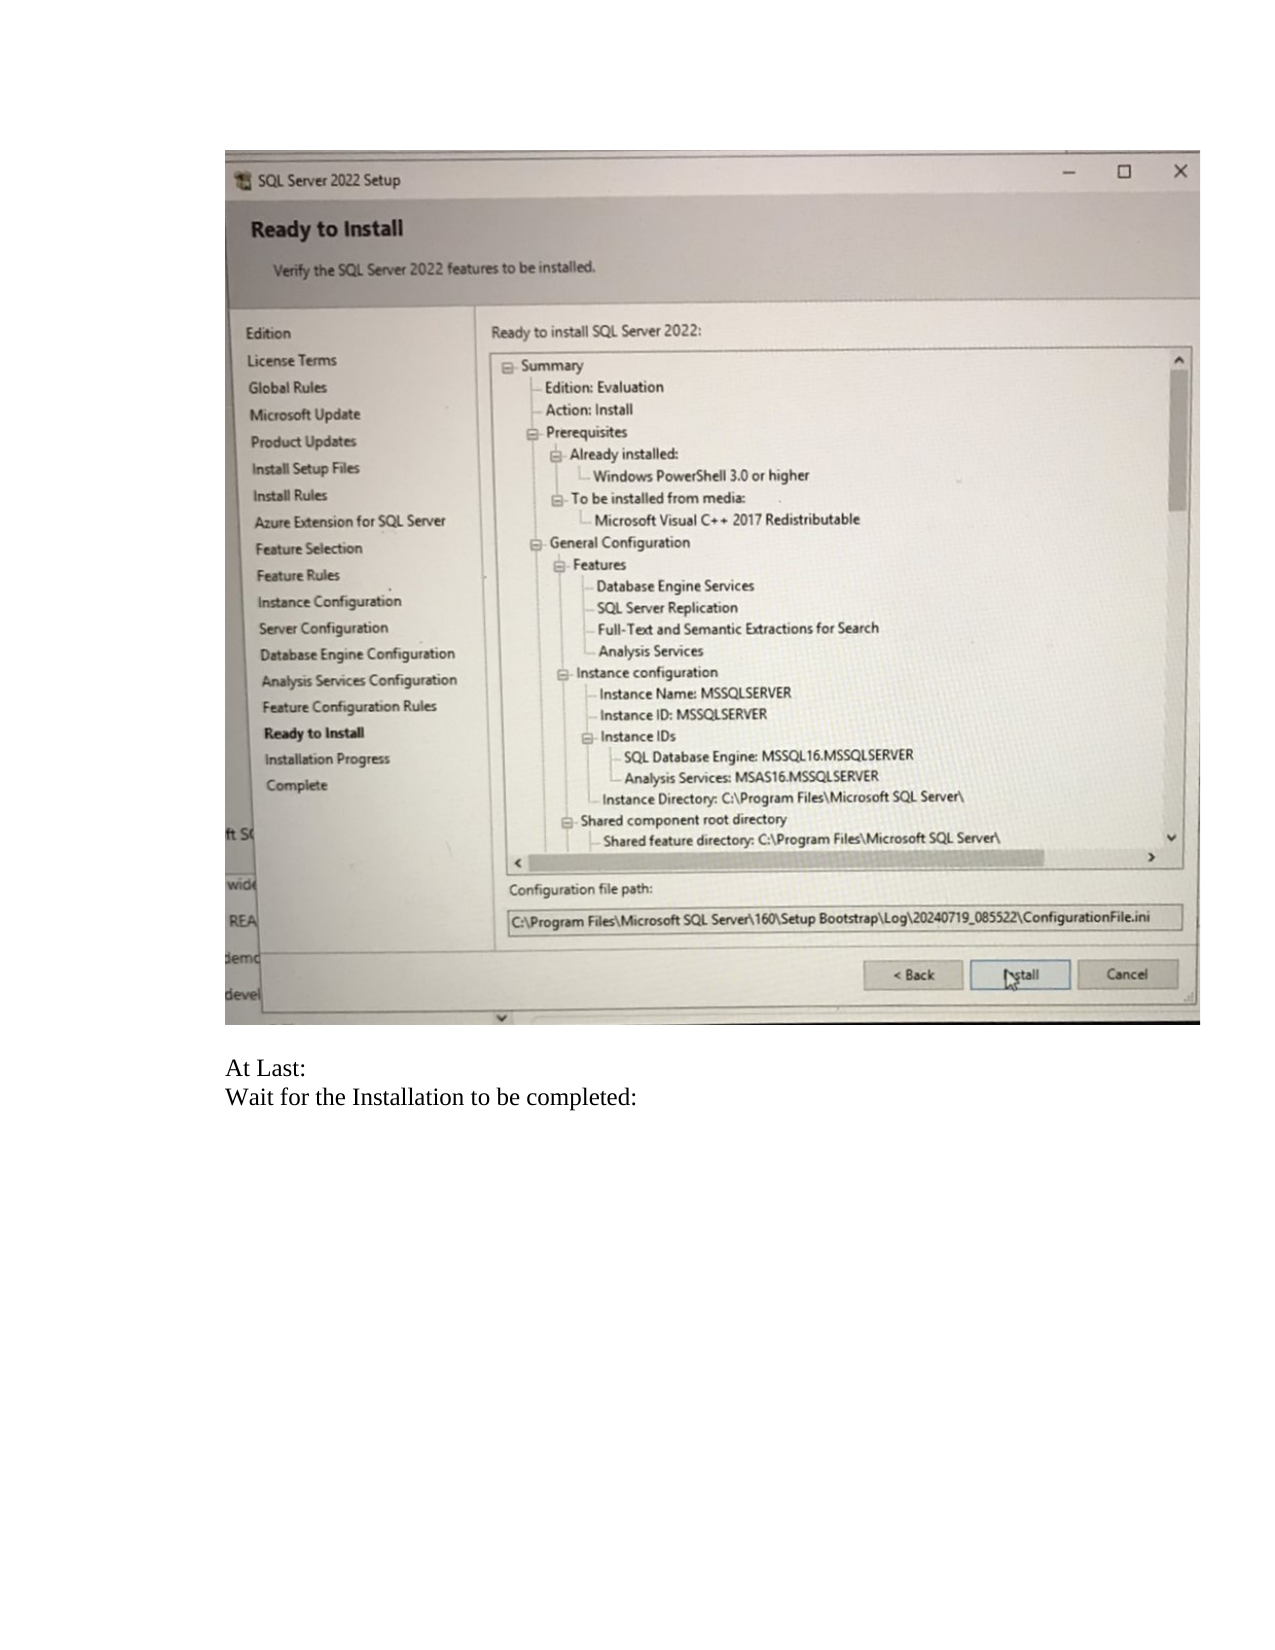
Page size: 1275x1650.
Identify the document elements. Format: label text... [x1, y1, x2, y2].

picture [225, 150, 1200, 1025]
